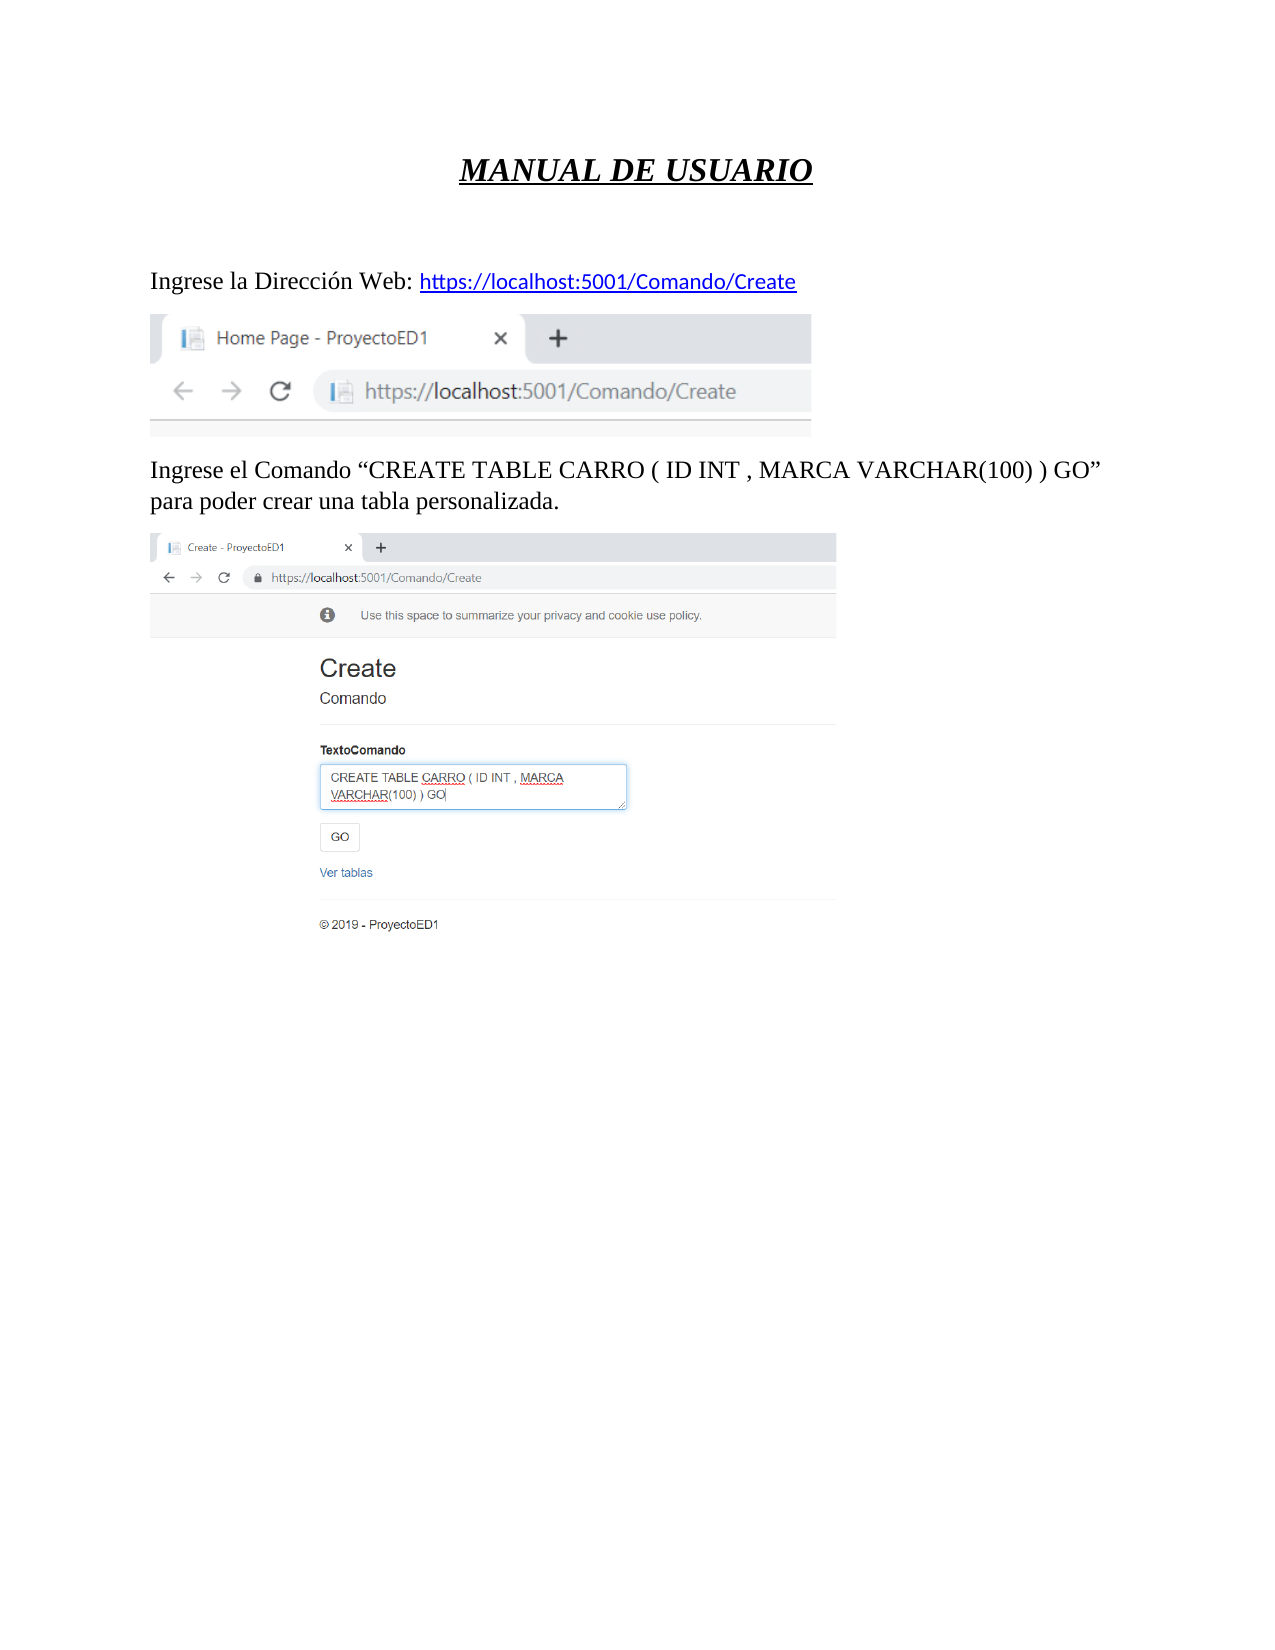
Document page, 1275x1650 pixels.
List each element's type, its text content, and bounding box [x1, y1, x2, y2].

text Ingrese la Dirección Web: https://localhost:5001/Comando/Create [150, 266, 1125, 295]
text MANUAL DE USUARIO [150, 150, 1125, 188]
picture [150, 533, 837, 985]
text Ingrese el Comando “CREATE TABLE CARRO ( ID INT , MARCA VARCHAR(100) ) GO” para poder crear una tabla personalizada. [150, 455, 1125, 515]
picture [150, 314, 812, 437]
